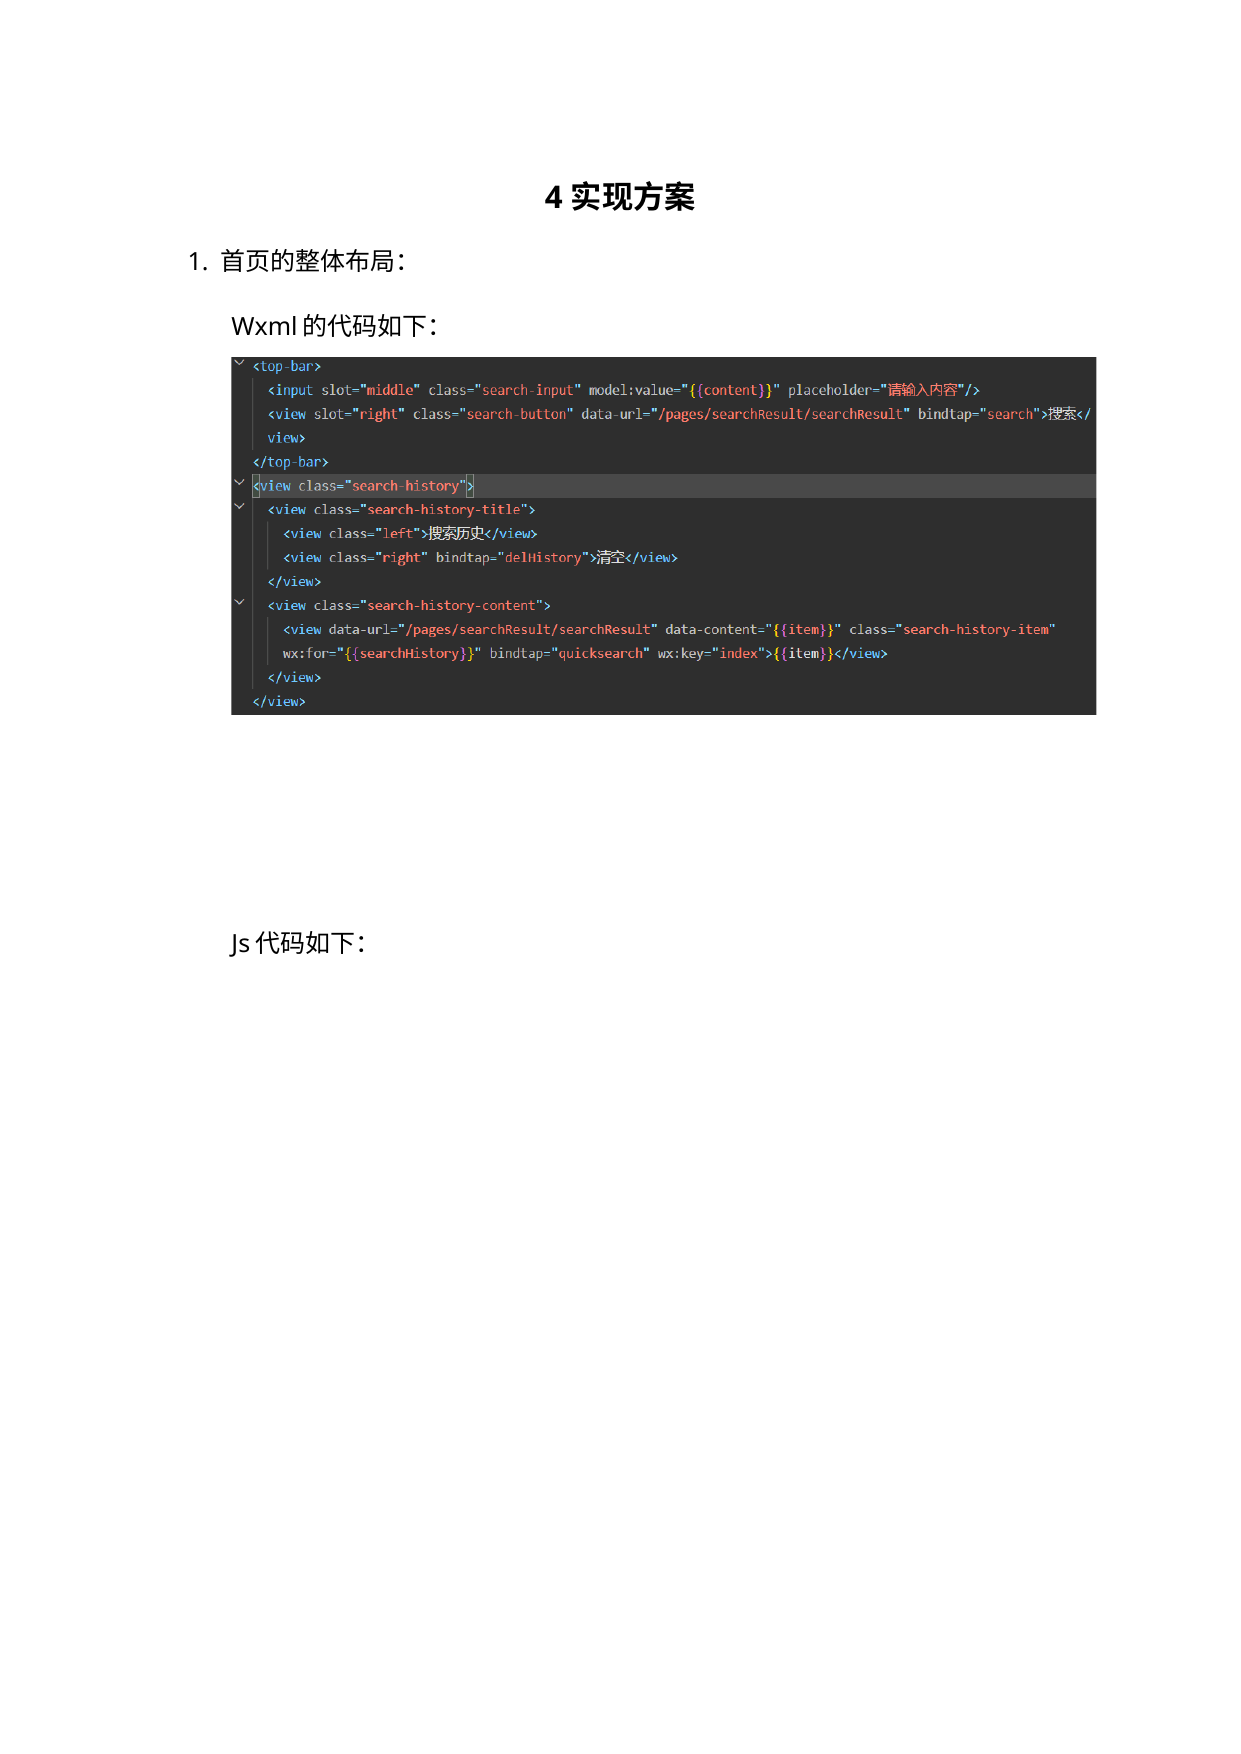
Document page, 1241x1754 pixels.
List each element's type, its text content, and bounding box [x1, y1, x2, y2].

text Wxml的代码如下： [187, 292, 1053, 357]
text 4 实现方案 [187, 162, 1053, 227]
text Js代码如下： [187, 909, 1053, 974]
picture [231, 357, 1097, 715]
list 首页的整体布局： [187, 227, 1053, 292]
